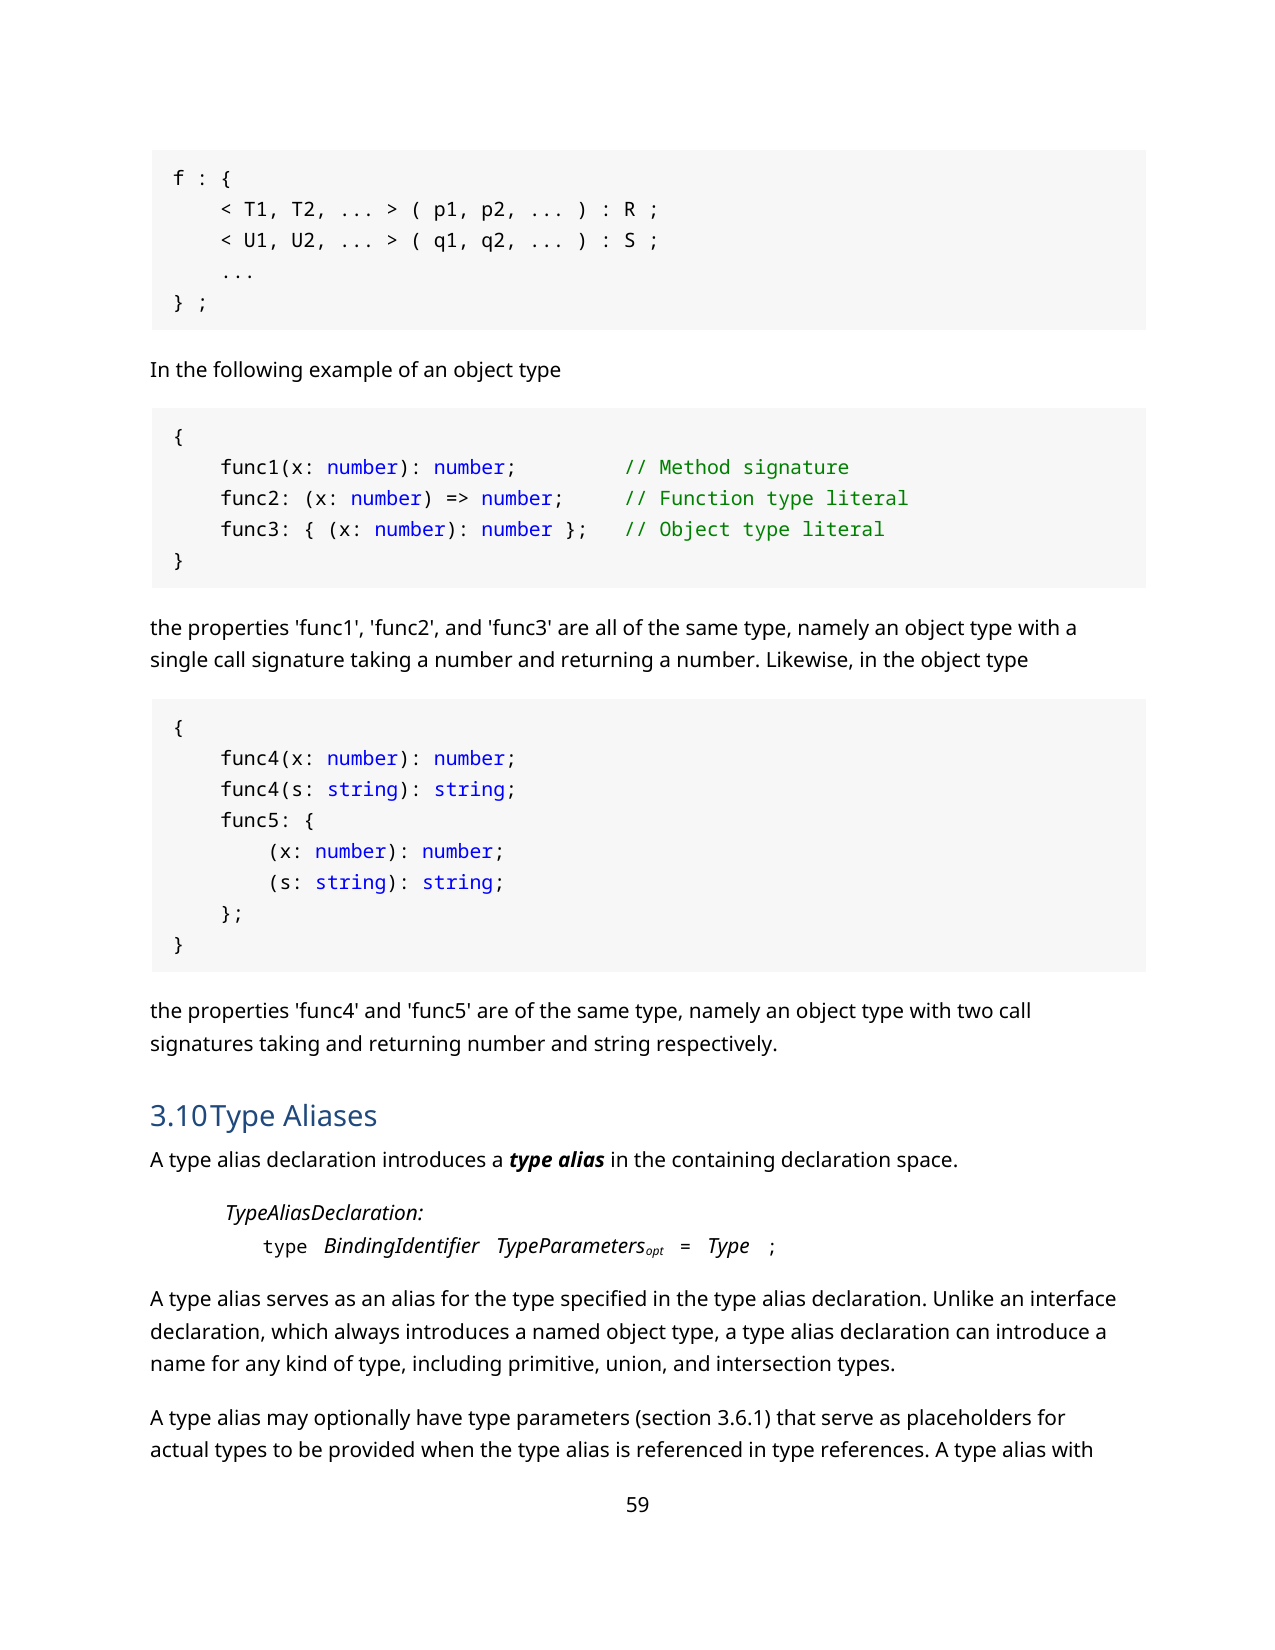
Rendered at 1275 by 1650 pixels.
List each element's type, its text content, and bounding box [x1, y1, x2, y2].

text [150, 1403, 1125, 1464]
text A type alias serves as an alias for the type specified in the type alias declaration. Unlike an interface declaration, which always introduces a named object type, a type alias declaration can introduce a name for any kind of type, including primitive, union, and intersection types. [150, 1284, 1125, 1378]
text the properties 'func4' and 'func5' are of the same type, namely an object type with two call signatures taking and returning number and string respectively. [150, 996, 1125, 1057]
text f : { < T1, T2, ... > ( p1, p2, ... ) : R ; < U1, U2, ... > ( q1, q2, ... ) : S ; ... } ; [164, 163, 1133, 317]
subtitle Type Aliases [150, 1095, 1125, 1134]
text A type alias declaration introduces a type alias in the containing declaration space. [150, 1145, 1125, 1173]
text TypeAliasDeclaration: type BindingIdentifier TypeParametersopt = Type ; [225, 1198, 1125, 1259]
text { func4(x: number): number; func4(s: string): string; func5: { (x: number): number; (s: string): string; }; } [164, 711, 1133, 959]
text { func1(x: number): number; // Method signature func2: (x: number) => number; // Function type literal func3: { (x: number): number }; // Object type literal } [164, 421, 1133, 576]
text the properties 'func1', 'func2', and 'func3' are all of the same type, namely an object type with a single call signature taking a number and returning a number. Likewise, in the object type [150, 613, 1125, 674]
text In the following example of an object type [150, 355, 1125, 383]
